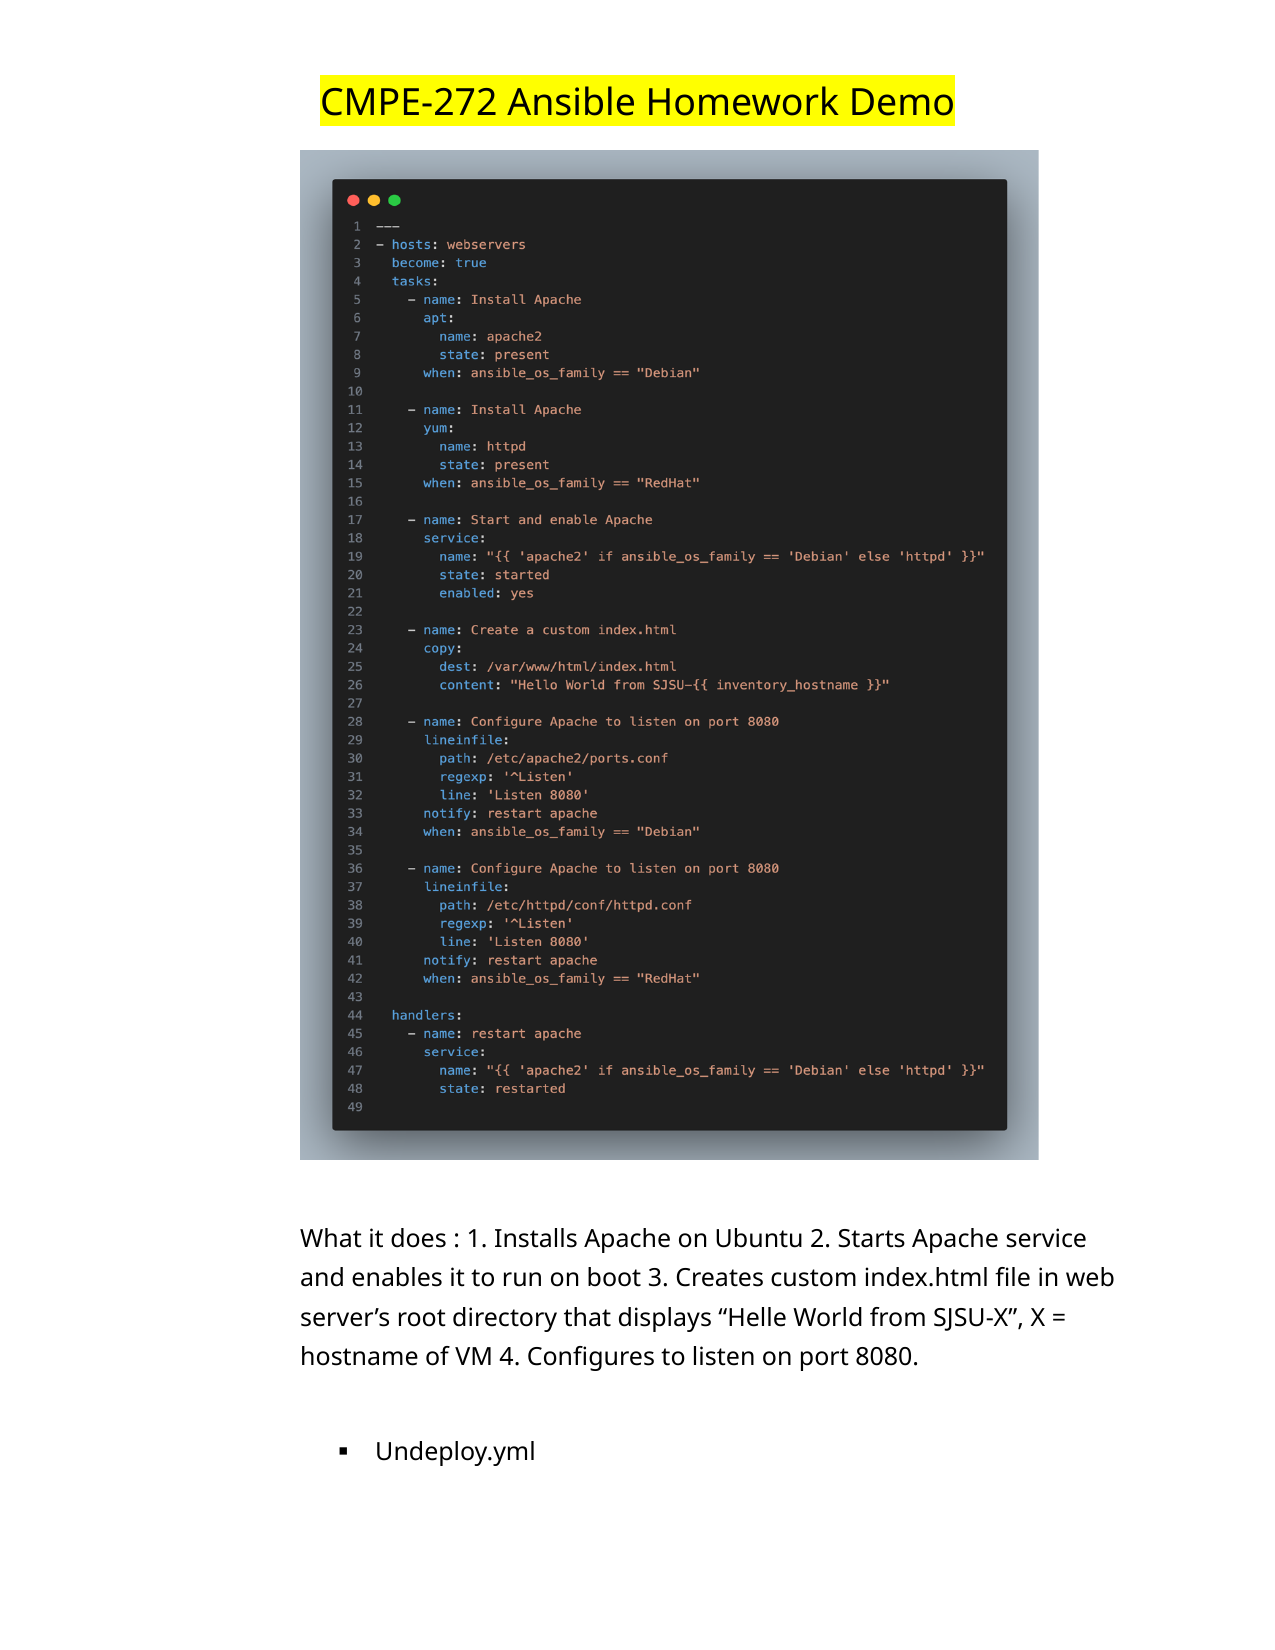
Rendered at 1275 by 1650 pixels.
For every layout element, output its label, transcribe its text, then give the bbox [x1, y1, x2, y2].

text What it does : 1. Installs Apache on Ubuntu 2. Starts Apache service and enables it to run on boot 3. Creates custom index.html file in web server’s root directory that displays “Helle World from SJSU-X”, X = hostname of VM 4. Configures to listen on port 8080. [300, 1221, 1125, 1372]
picture [300, 150, 1039, 1160]
list Undeploy.yml [337, 1433, 1125, 1467]
